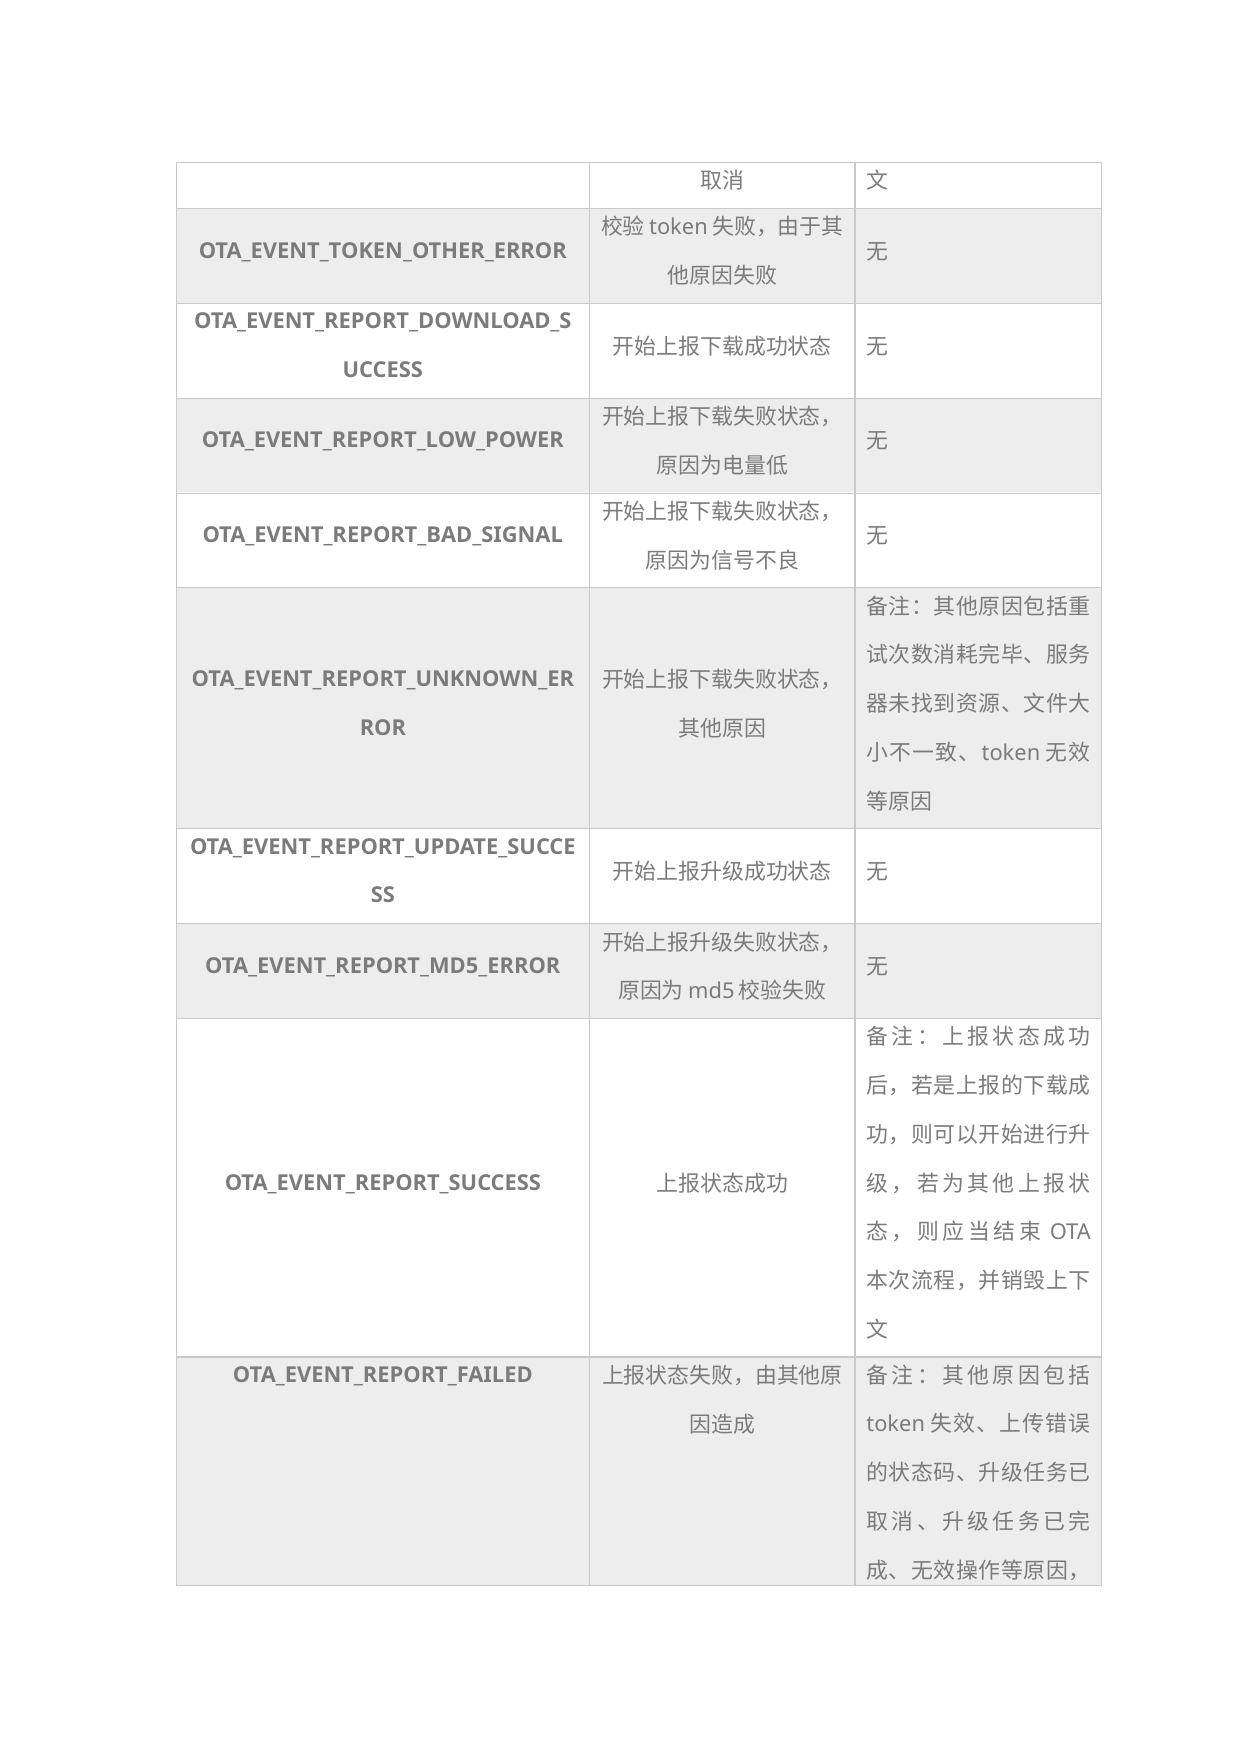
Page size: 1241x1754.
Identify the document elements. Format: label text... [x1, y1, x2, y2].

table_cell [856, 1358, 1101, 1585]
table_cell 无 [856, 209, 1101, 303]
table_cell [177, 163, 589, 208]
table_cell 开始上报升级成功状态 [590, 829, 854, 923]
table_cell 校验token失败，任务已取消 [590, 163, 854, 208]
table_cell OTA_EVENT_REPORT_UNKNOWN_ERROR [177, 588, 589, 828]
table_cell OTA_EVENT_REPORT_DOWNLOAD_SUCCESS [177, 304, 589, 398]
table_cell 开始上报升级失败状态，原因为md5校验失败 [590, 924, 854, 1018]
table_cell 开始上报下载失败状态，其他原因 [590, 588, 854, 828]
table_cell 开始上报下载成功状态 [590, 304, 854, 398]
table_cell 无 [856, 829, 1101, 923]
table_cell 无 [856, 399, 1101, 492]
table_cell OTA_EVENT_REPORT_SUCCESS [177, 1019, 589, 1356]
table_cell OTA_EVENT_REPORT_UPDATE_SUCCESS [177, 829, 589, 923]
table_cell OTA_EVENT_REPORT_LOW_POWER [177, 399, 589, 492]
table_cell OTA_EVENT_REPORT_BAD_SIGNAL [177, 494, 589, 587]
table_cell 上报状态失败，由其他原因造成 [590, 1358, 854, 1585]
table_cell 上报状态成功 [590, 1019, 854, 1356]
table_cell 开始上报下载失败状态，原因为电量低 [590, 399, 854, 492]
table_cell 备注：上报状态成功后，若是上报的下载成功，则可以开始进行升级，若为其他上报状态，则应当结束OTA本次流程，并销毁上下文 [856, 1019, 1101, 1356]
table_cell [856, 163, 1101, 208]
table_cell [177, 1358, 589, 1585]
table_cell 无 [856, 494, 1101, 587]
table_cell 备注：其他原因包括重试次数消耗完毕、服务器未找到资源、文件大小不一致、token无效等原因 [856, 588, 1101, 828]
table_cell OTA_EVENT_TOKEN_OTHER_ERROR [177, 209, 589, 303]
table_cell 无 [856, 924, 1101, 1018]
table_cell OTA_EVENT_REPORT_MD5_ERROR [177, 924, 589, 1018]
table_cell 无 [856, 304, 1101, 398]
table_cell 校验token失败，由于其他原因失败 [590, 209, 854, 303]
table_cell 开始上报下载失败状态，原因为信号不良 [590, 494, 854, 587]
